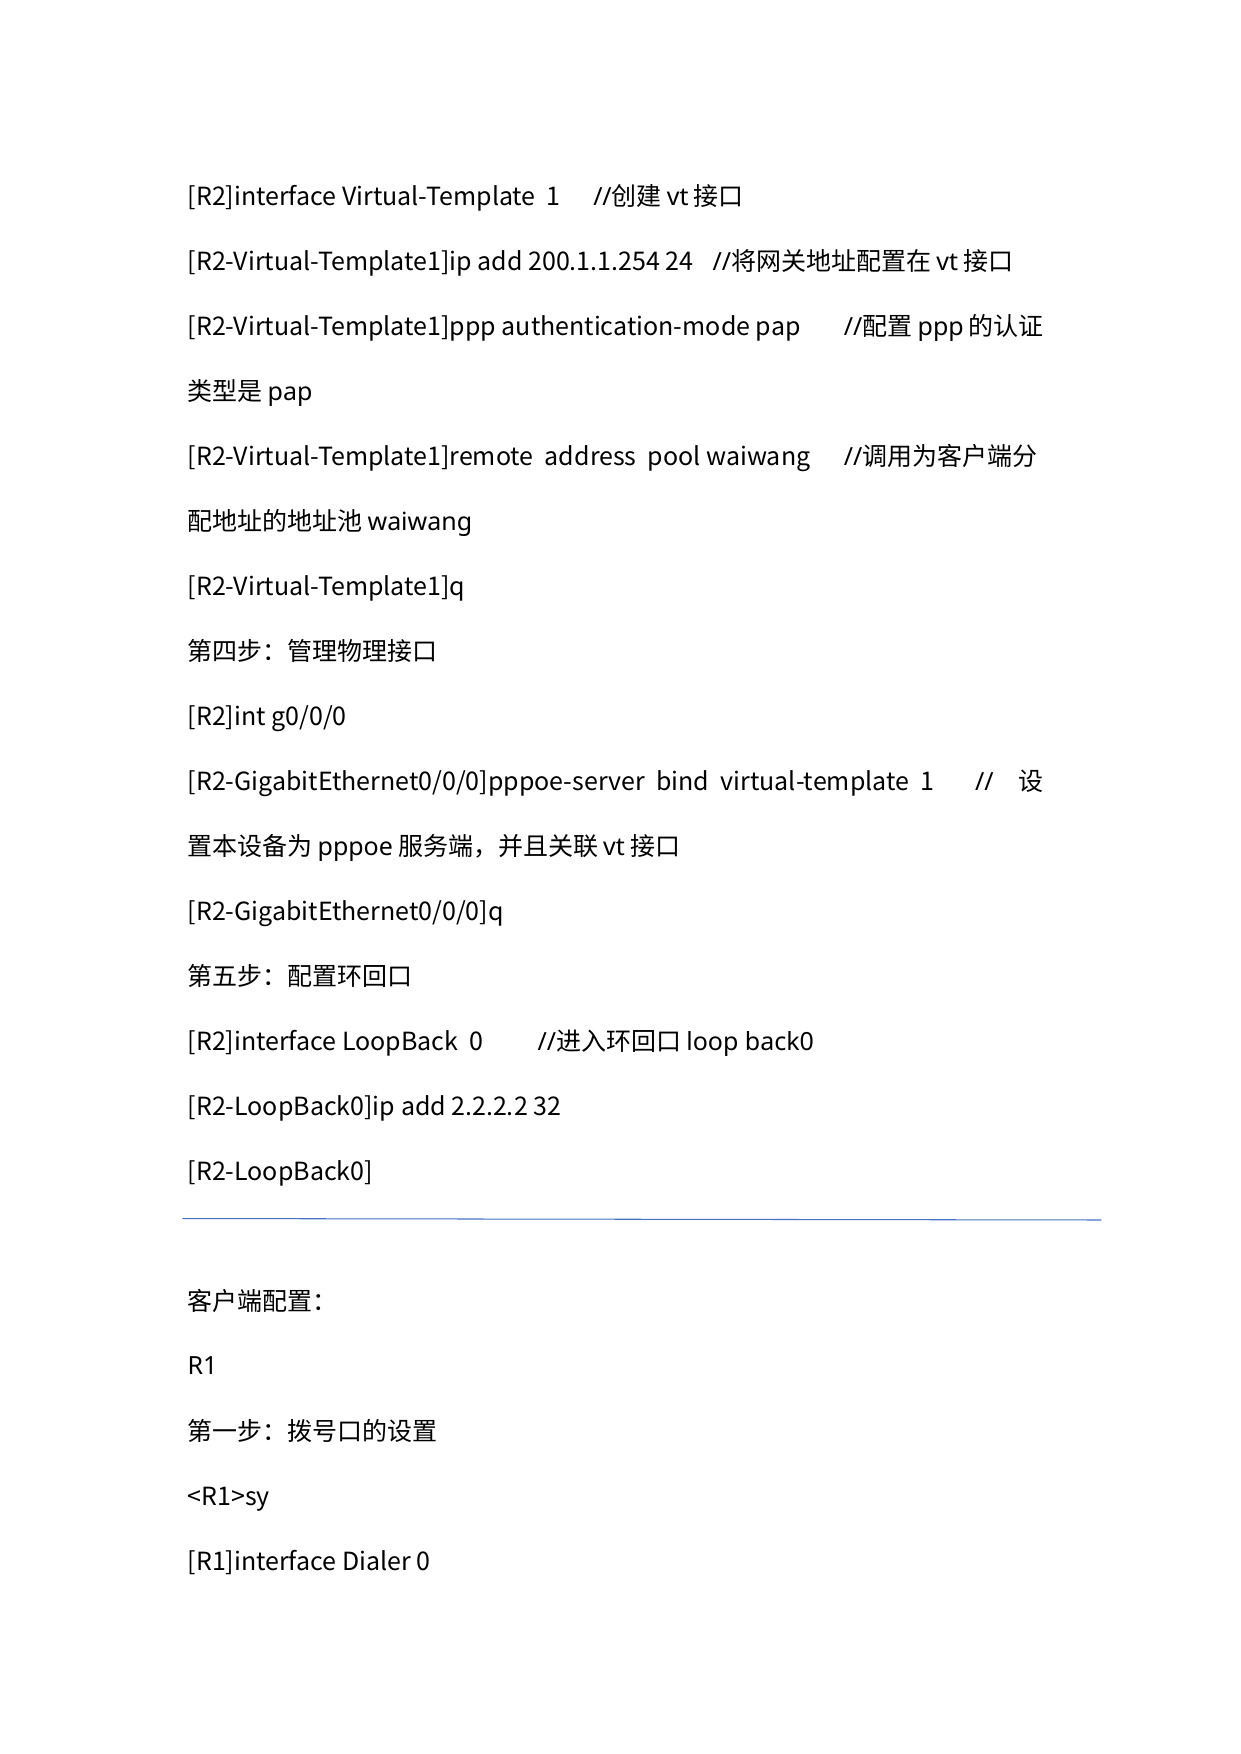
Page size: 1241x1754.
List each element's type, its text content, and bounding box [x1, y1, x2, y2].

text [R2-GigabitEthernet0/0/0]pppoe-server bind virtual-template 1 // 设置本设备为pppoe服务端，并且关联vt接口 [187, 747, 1053, 877]
text 第五步：配置环回口 [187, 942, 1053, 1007]
text R1 [187, 1332, 1053, 1397]
text [R2-Virtual-Template1]remote address pool waiwang //调用为客户端分配地址的地址池waiwang [187, 422, 1053, 552]
text [R2-Virtual-Template1]ip add 200.1.1.254 24 //将网关地址配置在vt接口 [187, 227, 1053, 292]
text [R2-GigabitEthernet0/0/0]q [187, 877, 1053, 942]
text [R2-LoopBack0] [187, 1137, 1053, 1202]
text 第一步：拨号口的设置 [187, 1397, 1053, 1462]
text [R2]int g0/0/0 [187, 682, 1053, 747]
text <R1>sy [187, 1462, 1053, 1527]
text [R2-LoopBack0]ip add 2.2.2.2 32 [187, 1072, 1053, 1137]
text [R1]interface Dialer 0 [187, 1527, 1053, 1592]
text [R2]interface Virtual-Template 1 //创建vt接口 [187, 162, 1053, 227]
text [R2-Virtual-Template1]ppp authentication-mode pap //配置ppp的认证类型是pap [187, 292, 1053, 422]
text 第四步：管理物理接口 [187, 617, 1053, 682]
text [R2]interface LoopBack 0 //进入环回口loop back0 [187, 1007, 1053, 1072]
text [R2-Virtual-Template1]q [187, 552, 1053, 617]
text 客户端配置： [187, 1267, 1053, 1332]
